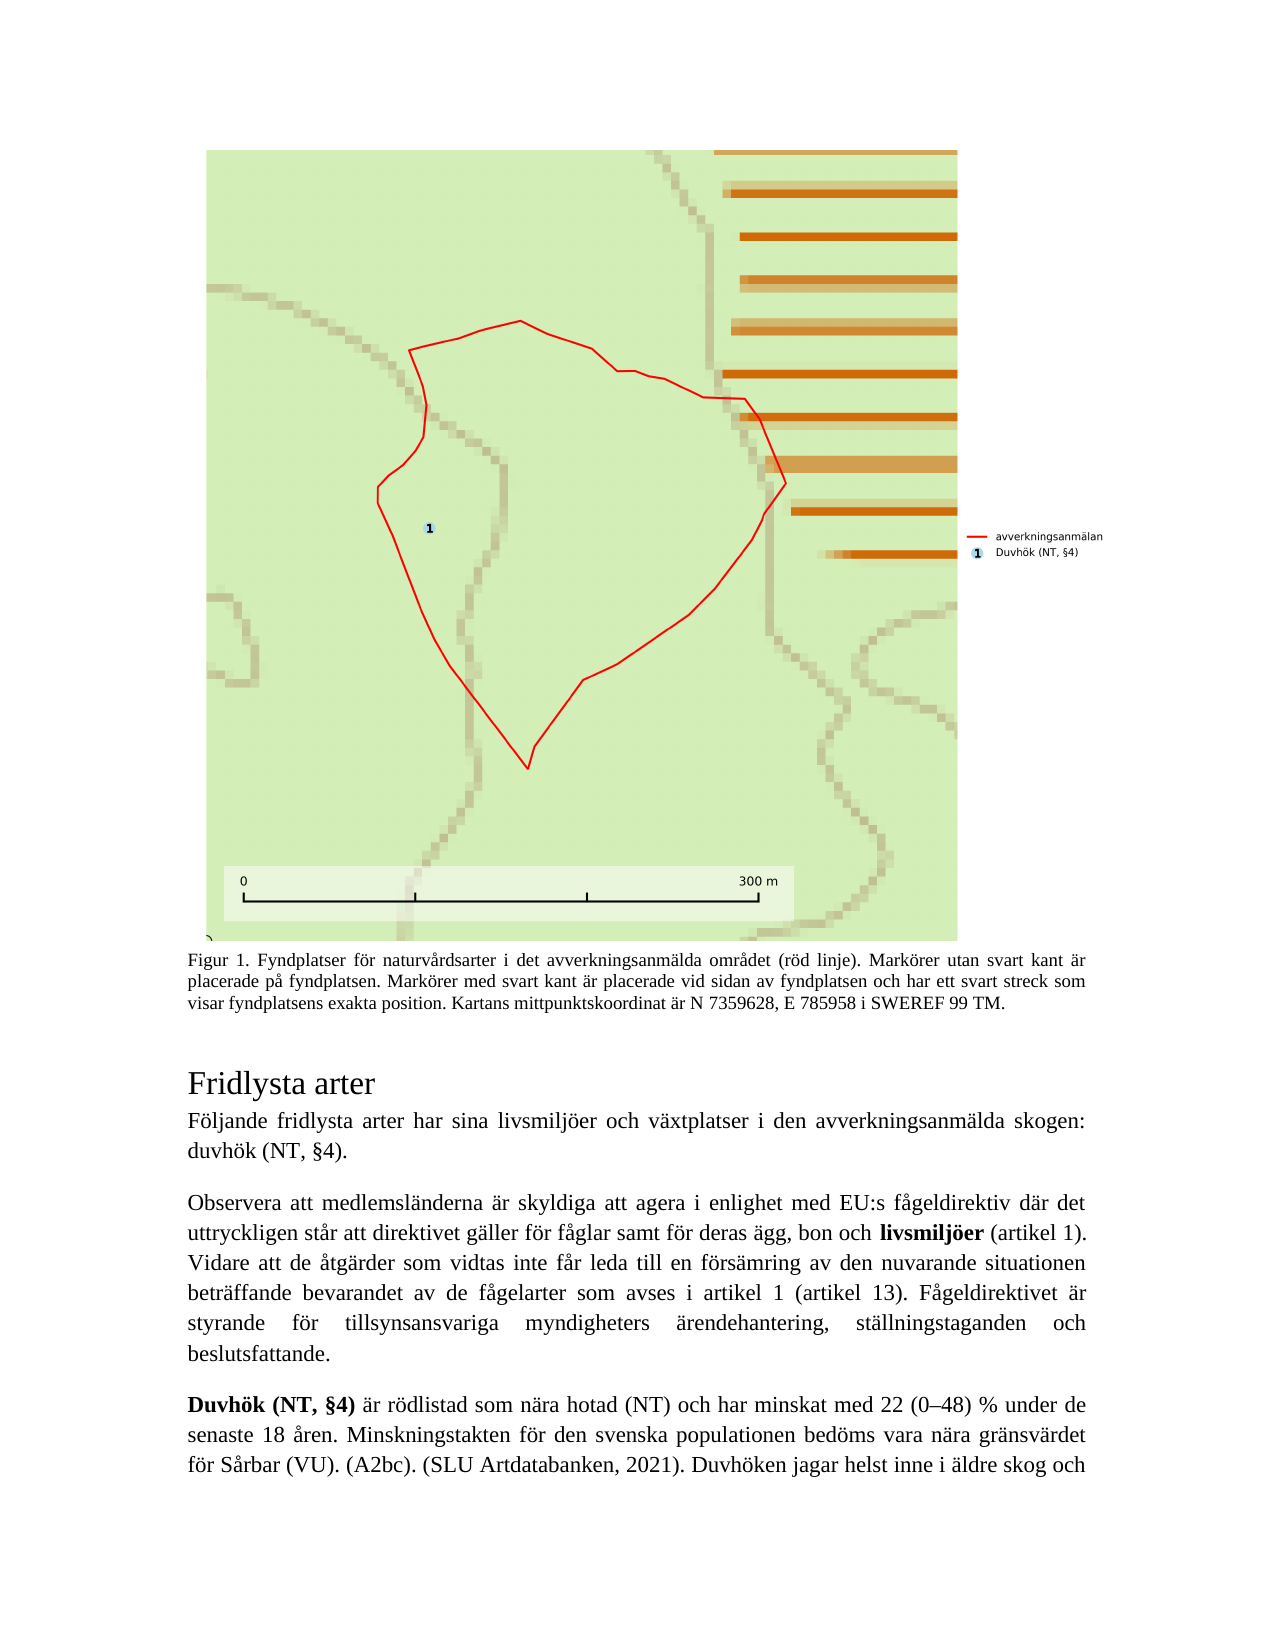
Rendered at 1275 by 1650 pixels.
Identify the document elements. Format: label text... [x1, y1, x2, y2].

text Figur 1. Fyndplatser för naturvårdsarter i det avverkningsanmälda området (röd linje). Markörer utan svart kant är placerade på fyndplatsen. Markörer med svart kant är placerade vid sidan av fyndplatsen och har ett svart streck som visar fyndplatsens exakta position. Kartans mittpunktskoordinat är N 7359628, E 785958 i SWEREF 99 TM. [187, 948, 1087, 1013]
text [187, 1391, 1087, 1477]
picture [206, 150, 1107, 941]
text Följande fridlysta arter har sina livsmiljöer och växtplatser i den avverkningsanmälda skogen: duvhök (NT, §4). [187, 1107, 1087, 1164]
subtitle Fridlysta arter [187, 1063, 1087, 1102]
text Observera att medlemsländerna är skyldiga att agera i enlighet med EU:s fågeldirektiv där det uttryckligen står att direktivet gäller för fåglar samt för deras ägg, bon och livsmiljöer (artikel 1). Vidare att de åtgärder som vidtas inte får leda till en försämring av den nuvarande situationen beträffande bevarandet av de fågelarter som avses i artikel 1 (artikel 13). Fågeldirektivet är styrande för tillsynsansvariga myndigheters ärendehantering, ställningstaganden och beslutsfattande. [187, 1188, 1087, 1366]
